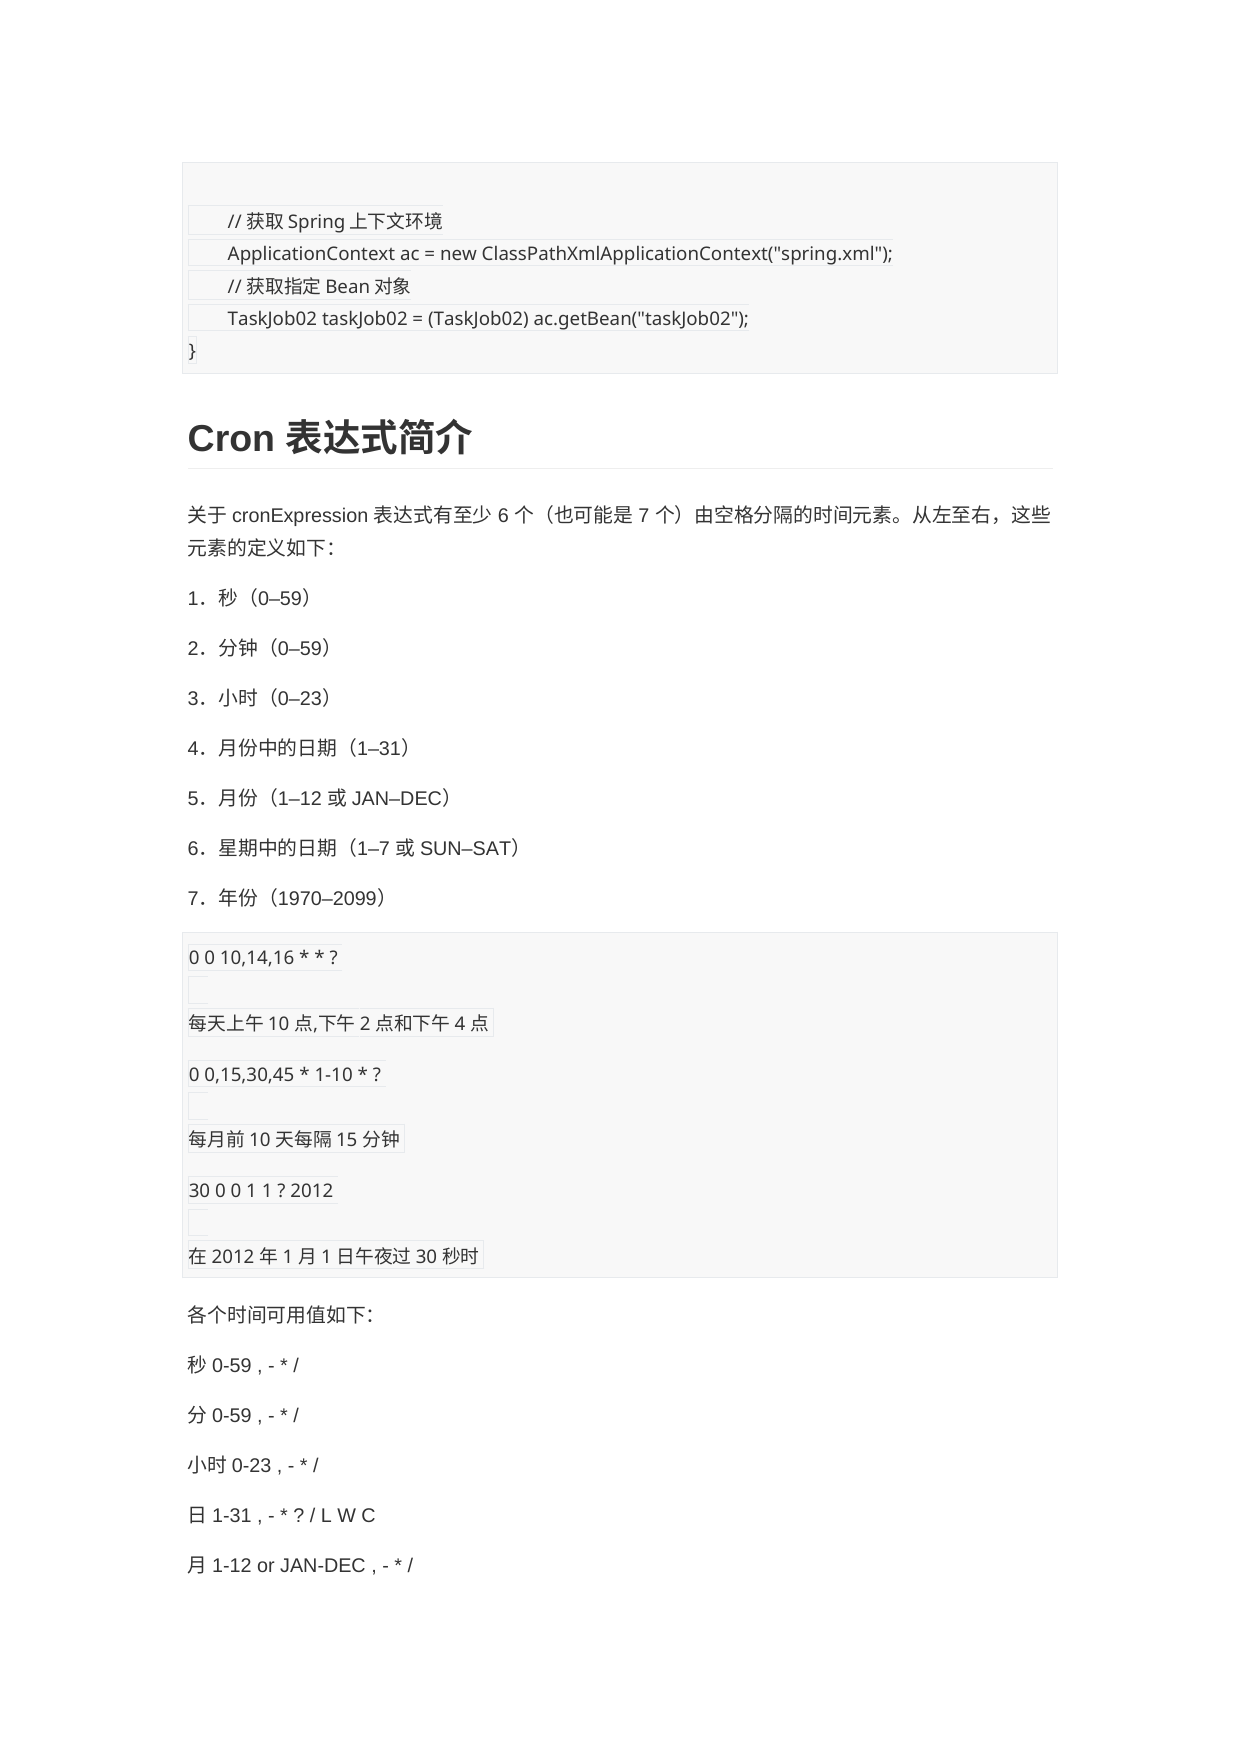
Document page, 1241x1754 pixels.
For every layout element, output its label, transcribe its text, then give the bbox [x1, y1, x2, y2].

text 30 0 0 1 1 ? 2012 在 2012 年 1 月 1 日午夜过 30 秒时 [183, 1164, 1057, 1277]
text 7．年份（1970–2099） [187, 881, 1053, 913]
text 3．小时（0–23） [187, 681, 1053, 713]
text 6．星期中的日期（1–7 或 SUN–SAT） [187, 831, 1053, 863]
text 各个时间可用值如下： [187, 1297, 1053, 1330]
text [183, 163, 1057, 373]
text 分 0-59 , - * / [187, 1397, 1053, 1430]
text 关于 cronExpression 表达式有至少 6 个（也可能是 7 个）由空格分隔的时间元素。从左至右，这些元素的定义如下： [187, 498, 1053, 563]
text 2．分钟（0–59） [187, 631, 1053, 663]
text 小时 0-23 , - * / [187, 1447, 1053, 1480]
text 0 0 10,14,16 * * ? 每天上午 10 点,下午 2 点和下午 4 点 [183, 933, 1057, 1039]
text 月 1-12 or JAN-DEC , - * / [187, 1547, 1053, 1580]
subtitle Cron 表达式简介 [187, 403, 1053, 469]
text 日 1-31 , - * ? / L W C [187, 1497, 1053, 1530]
text 秒 0-59 , - * / [187, 1347, 1053, 1380]
text 0 0,15,30,45 * 1-10 * ? 每月前 10 天每隔 15 分钟 [183, 1048, 1057, 1155]
text 1．秒（0–59） [187, 581, 1053, 613]
text 4．月份中的日期（1–31） [187, 731, 1053, 763]
text 5．月份（1–12 或 JAN–DEC） [187, 781, 1053, 813]
